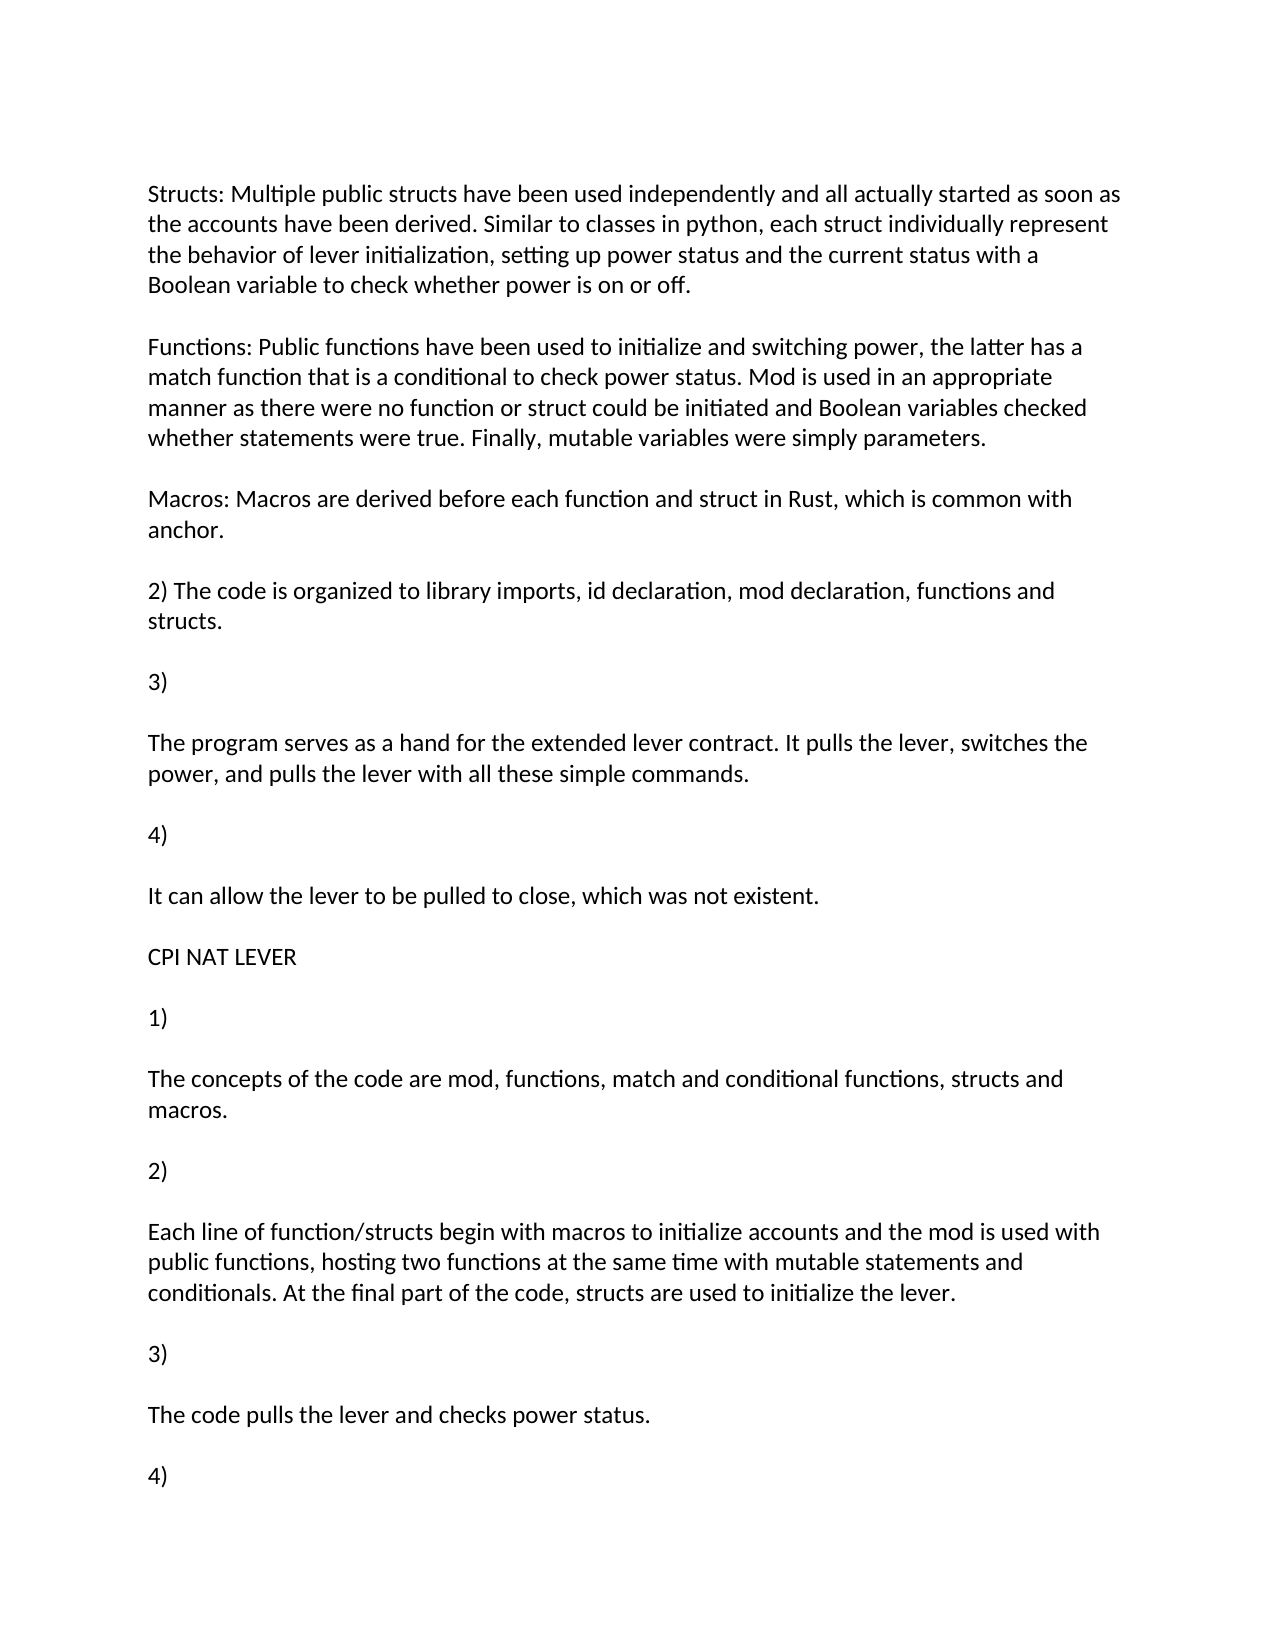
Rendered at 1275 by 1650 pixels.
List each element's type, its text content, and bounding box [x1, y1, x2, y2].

text It can allow the lever to be pulled to close, which was not existent. [148, 880, 1127, 911]
text Macros: Macros are derived before each function and struct in Rust, which is common with anchor. [148, 483, 1127, 544]
text Functions: Public functions have been used to initialize and switching power, the latter has a match function that is a conditional to check power status. Mod is used in an appropriate manner as there were no function or struct could be initiated and Boolean variables checked whether statements were true. Finally, mutable variables were simply parameters. [148, 331, 1127, 453]
text The concepts of the code are mod, functions, match and conditional functions, structs and macros. [148, 1063, 1127, 1124]
text The program serves as a hand for the extended lever contract. It pulls the lever, switches the power, and pulls the lever with all these simple commands. [148, 727, 1127, 788]
text CPI NAT LEVER [148, 941, 1127, 972]
text 3) [148, 1338, 1127, 1368]
text 2) The code is organized to library imports, id declaration, mod declaration, functions and structs. [148, 575, 1127, 636]
text 2) [148, 1155, 1127, 1185]
text Each line of function/structs begin with macros to initialize accounts and the mod is used with public functions, hosting two functions at the same time with mutable statements and conditionals. At the final part of the code, structs are used to initialize the lever. [148, 1216, 1127, 1307]
text Structs: Multiple public structs have been used independently and all actually started as soon as the accounts have been derived. Similar to classes in python, each struct individually represent the behavior of lever initialization, setting up power status and the current status with a Boolean variable to check whether power is on or off. [148, 178, 1127, 300]
text The code pulls the lever and checks power status. [148, 1399, 1127, 1429]
text 4) [148, 819, 1127, 849]
text 3) [148, 666, 1127, 697]
text 1) [148, 1002, 1127, 1033]
text 4) [148, 1460, 1127, 1491]
